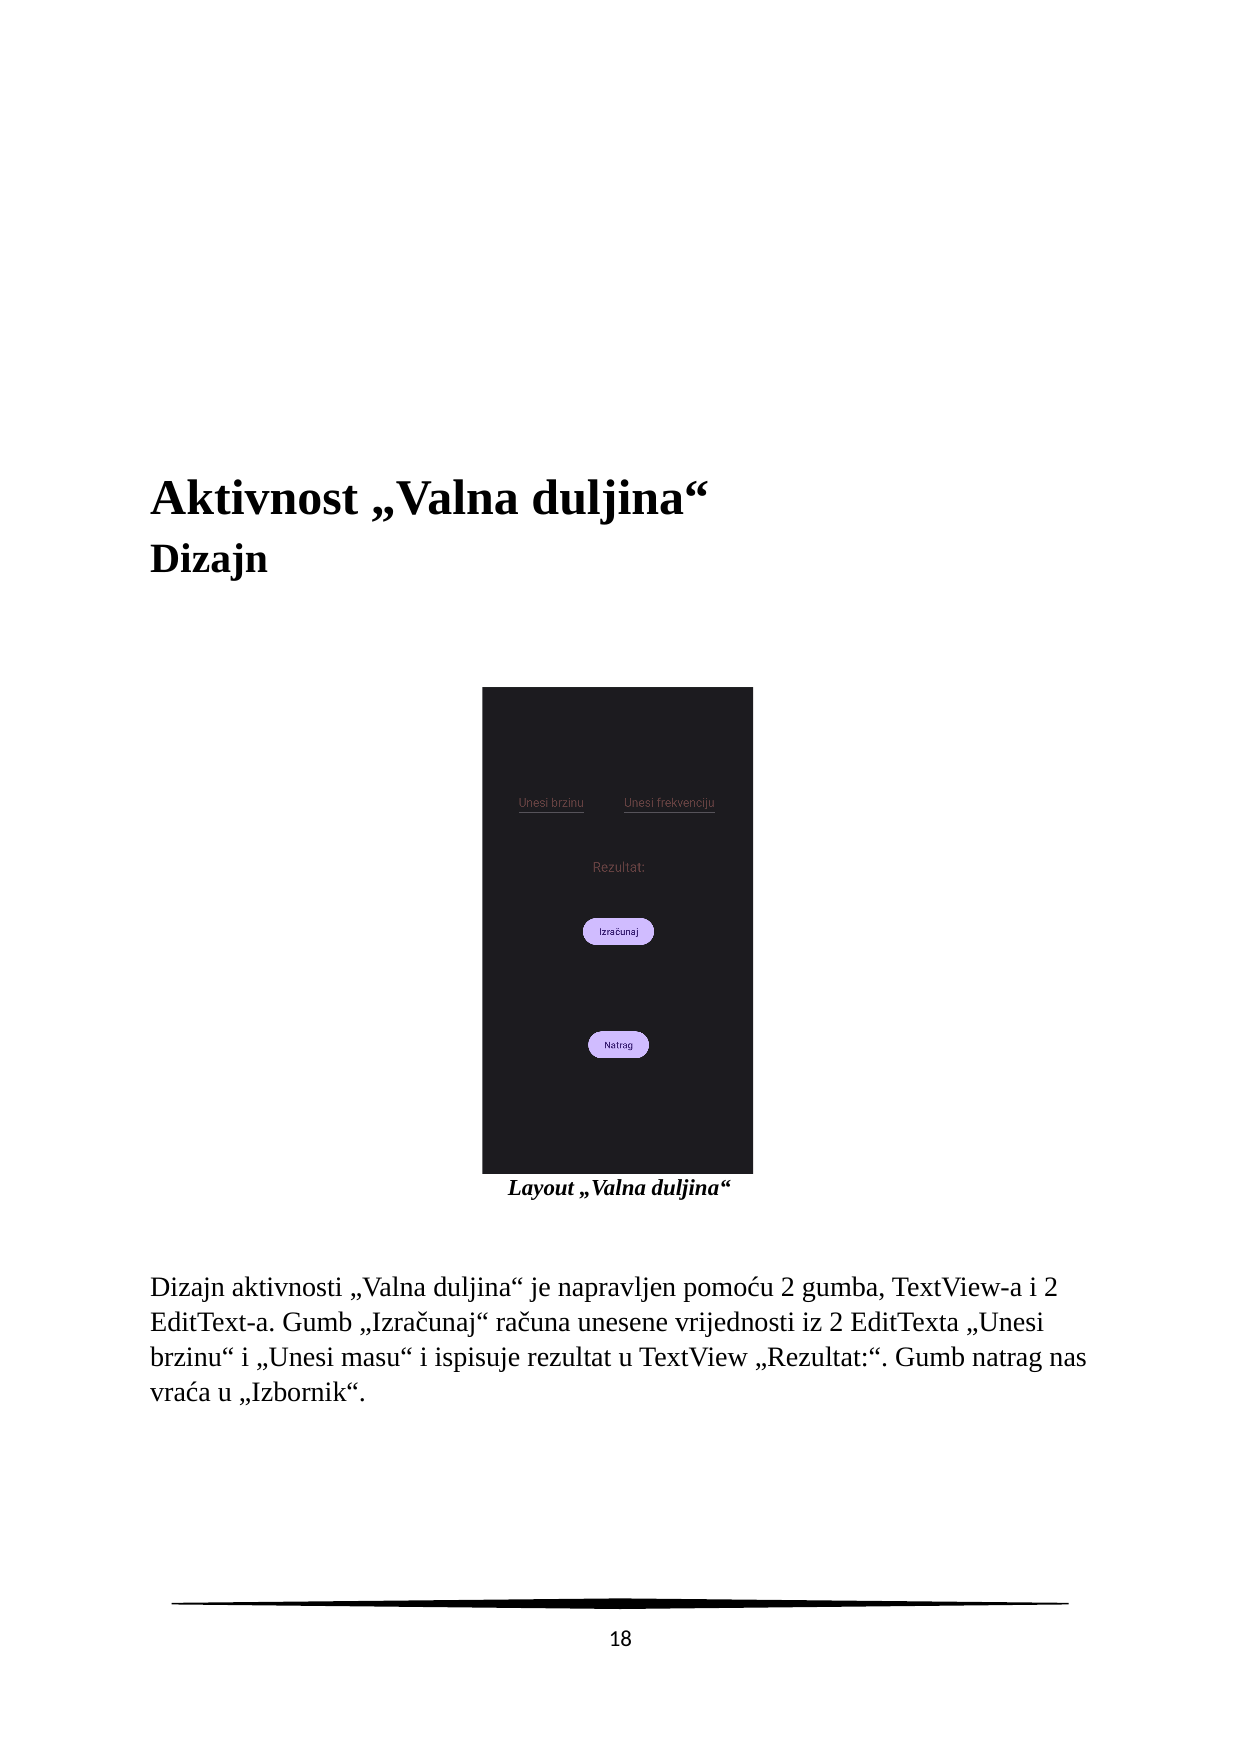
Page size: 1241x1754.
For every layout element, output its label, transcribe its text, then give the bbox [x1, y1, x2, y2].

text Layout „Valna duljina“ [150, 1174, 1090, 1200]
subtitle Dizajn [150, 534, 1090, 582]
subtitle Aktivnost „Valna duljina“ [150, 468, 1090, 525]
text Dizajn aktivnosti „Valna duljina“ je napravljen pomoću 2 gumba, TextView-a i 2 EditText-a. Gumb „Izračunaj“ računa unesene vrijednosti iz 2 EditTexta „Unesi brzinu“ i „Unesi masu“ i ispisuje rezultat u TextView „Rezultat:“. Gumb natrag nas vraća u „Izbornik“. [150, 1270, 1090, 1407]
picture [481, 687, 753, 1171]
